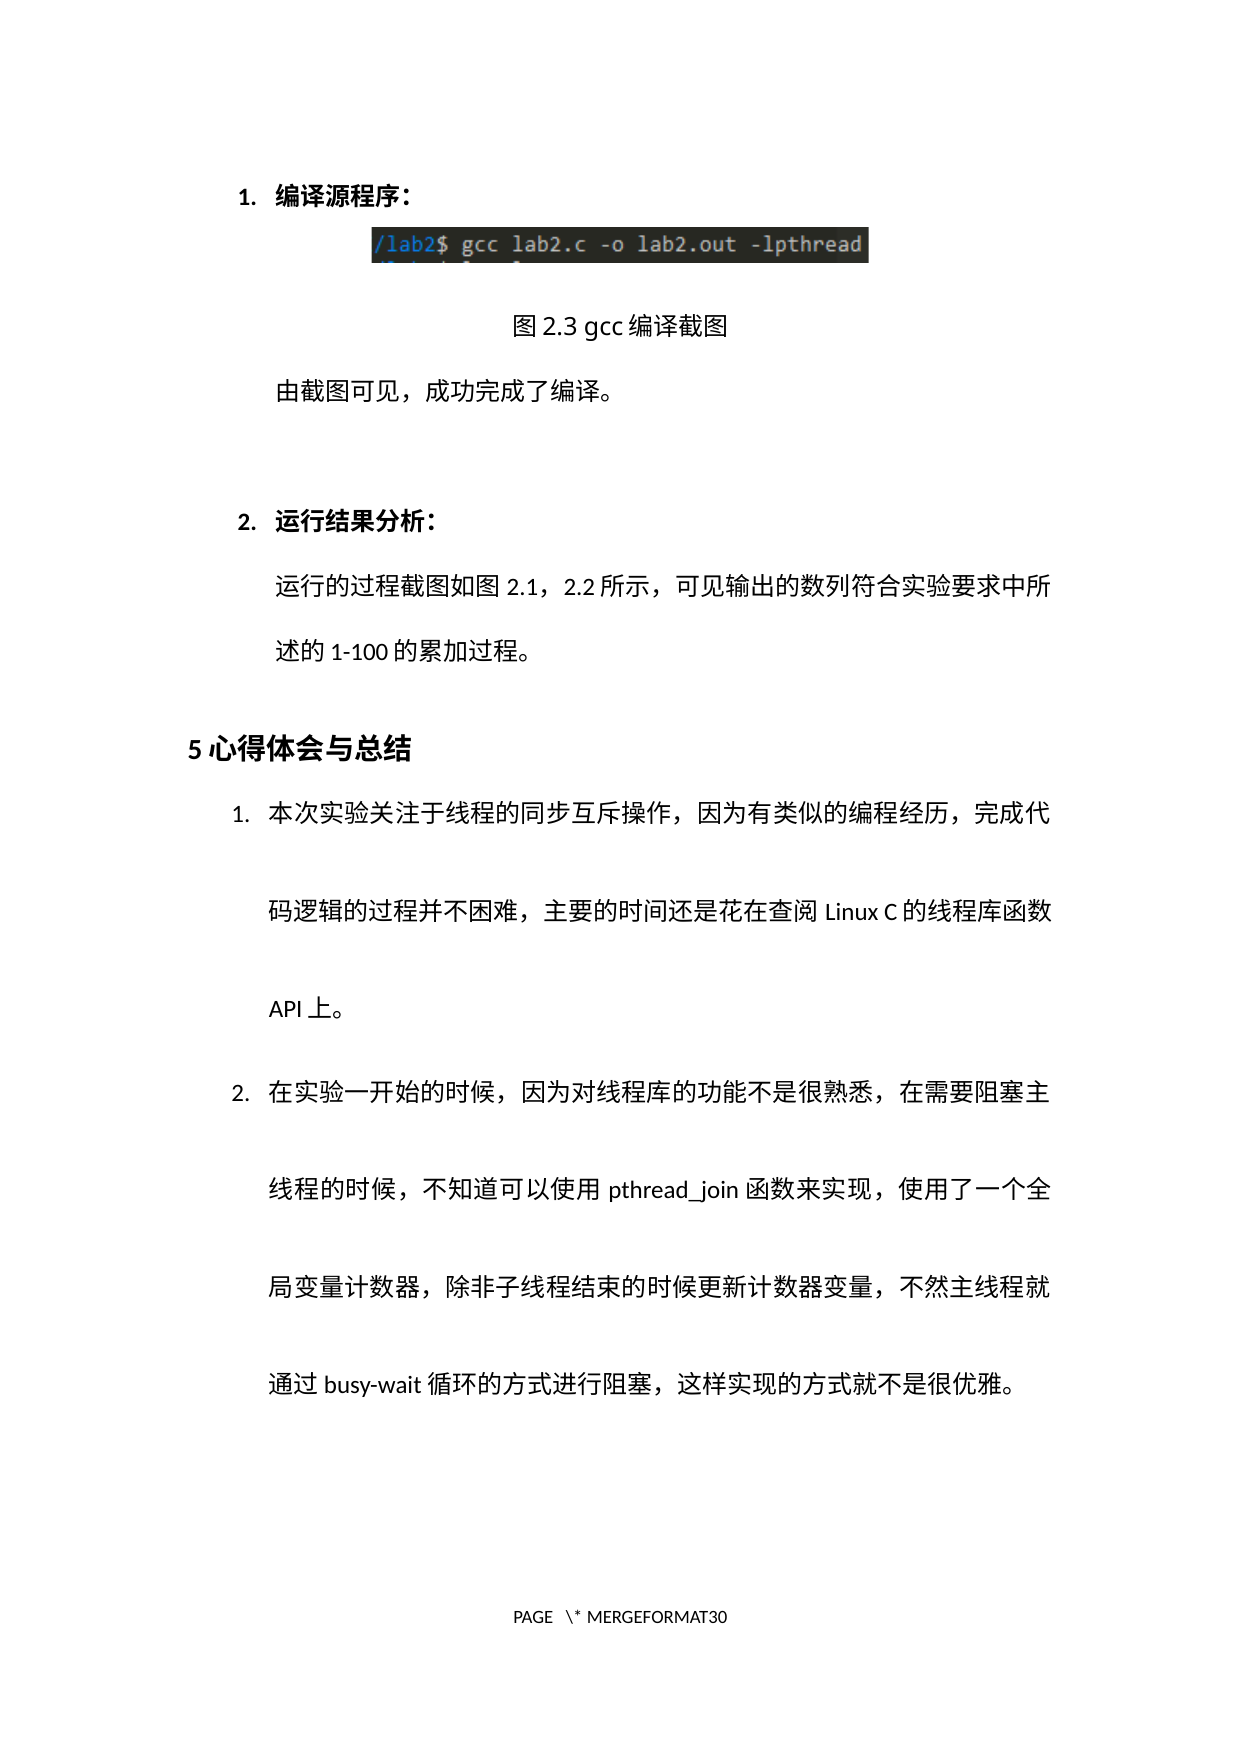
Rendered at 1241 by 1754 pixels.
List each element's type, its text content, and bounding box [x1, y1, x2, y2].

text 5心得体会与总结 [187, 714, 1053, 779]
list 由截图可见，成功完成了编译。 [269, 357, 1053, 422]
list 运行结果分析： [237, 487, 1053, 552]
list 本次实验关注于线程的同步互斥操作，因为有类似的编程经历，完成代码逻辑的过程并不困难，主要的时间还是花在查阅Linux C的线程库函数API上。 [231, 779, 1053, 1039]
list 在实验一开始的时候，因为对线程库的功能不是很熟悉，在需要阻塞主线程的时候，不知道可以使用pthread_join函数来实现，使用了一个全局变量计数器，除非子线程结束的时候更新计数器变量，不然主线程就通过busy-wait 循环的方式进行阻塞，这样实现的方式就不是很优雅。 [231, 1058, 1053, 1415]
picture [371, 227, 869, 263]
list 编译源程序： [237, 162, 1053, 227]
list 运行的过程截图如图2.1，2.2所示，可见输出的数列符合实验要求中所述的1-100的累加过程。 [275, 552, 1053, 682]
text 图2.3 gcc编译截图 [187, 292, 1053, 357]
